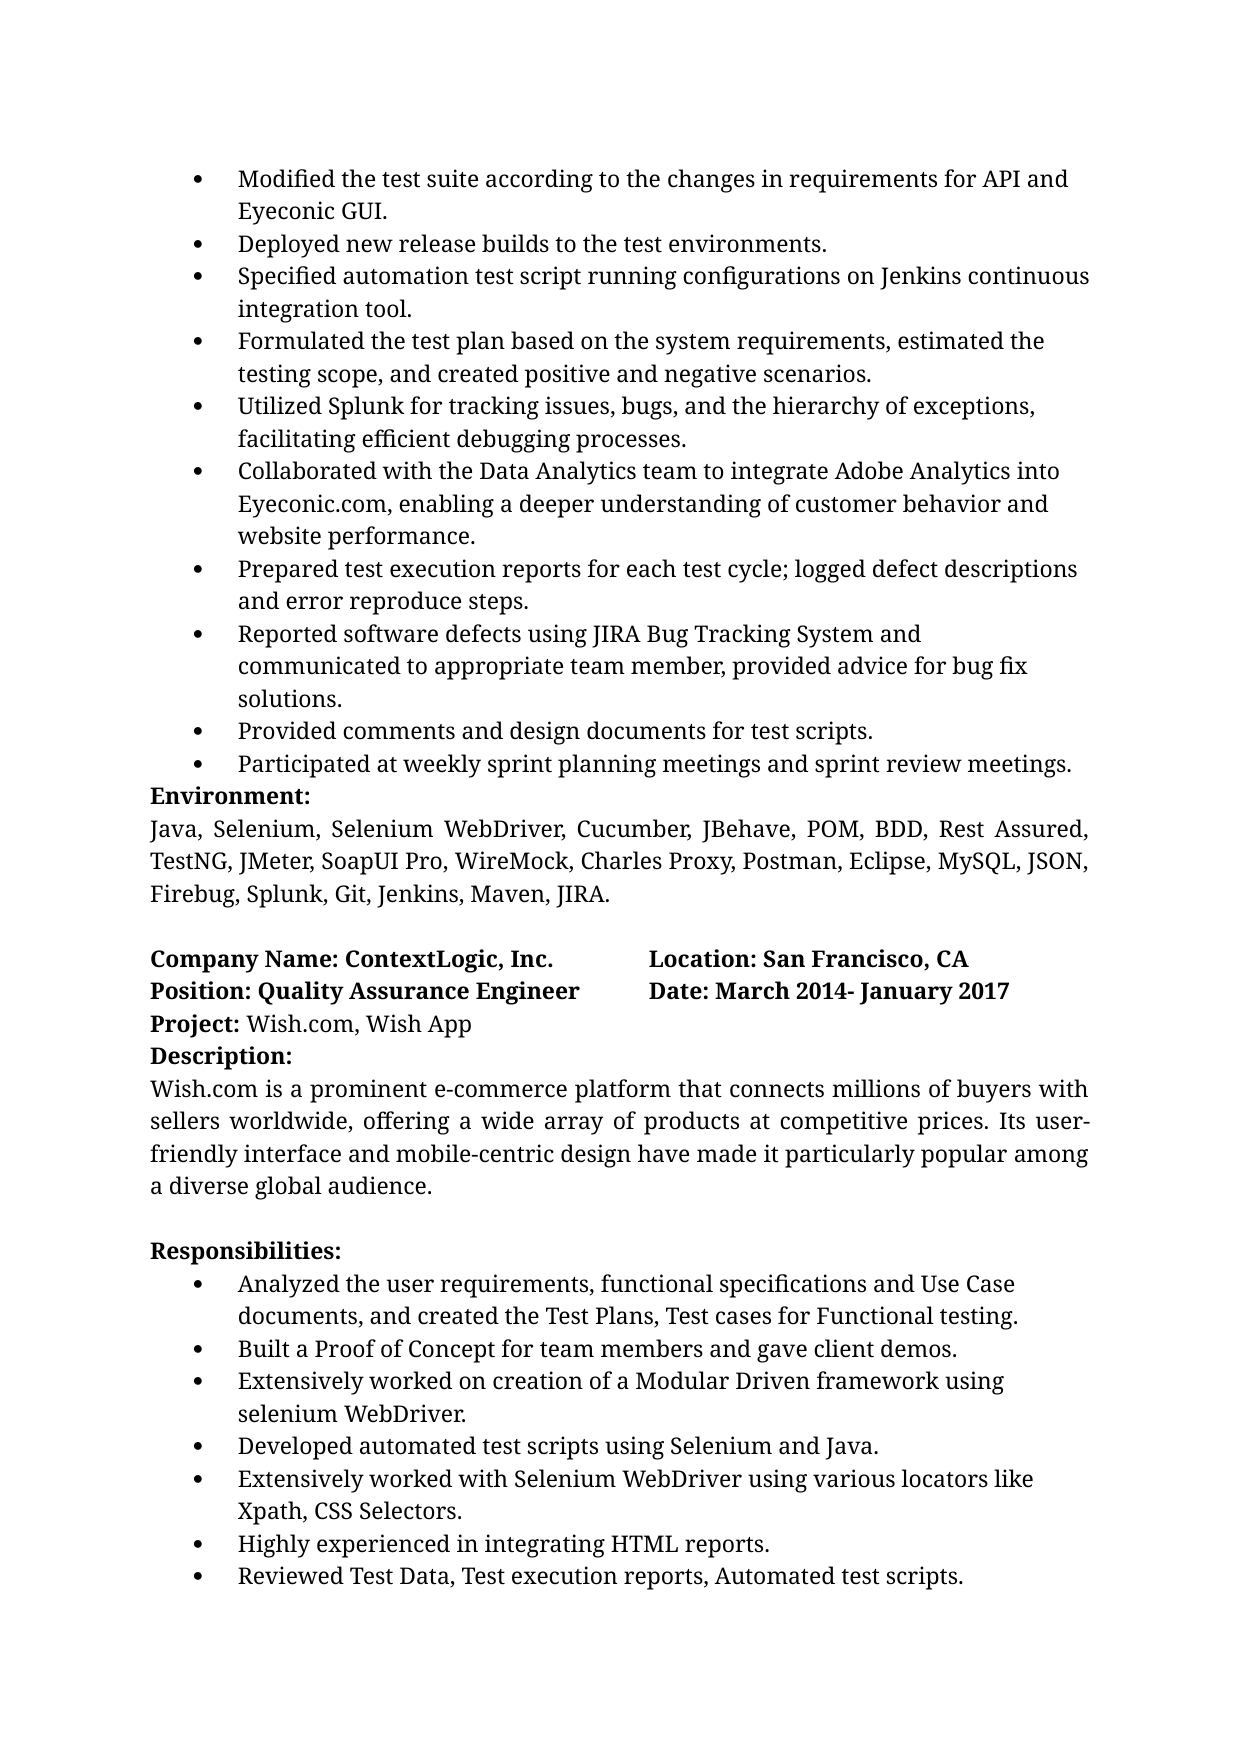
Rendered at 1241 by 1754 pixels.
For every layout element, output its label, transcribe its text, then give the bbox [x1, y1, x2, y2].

list Extensively worked on creation of a Modular Driven framework using selenium WebDriver. [194, 1364, 1090, 1429]
list Highly experienced in integrating HTML reports. [194, 1527, 1090, 1559]
text Wish.com is a prominent e-commerce platform that connects millions of buyers with sellers worldwide, offering a wide array of products at competitive prices. Its user-friendly interface and mobile-centric design have made it particularly popular among a diverse global audience. [150, 1072, 1090, 1202]
list Participated at weekly sprint planning meetings and sprint review meetings. [194, 747, 1090, 779]
text Project: Wish.com, Wish App [150, 1007, 1090, 1039]
list Developed automated test scripts using Selenium and Java. [194, 1429, 1090, 1462]
table_header Location: San Francisco, CA [637, 942, 1026, 974]
list Modified the test suite according to the changes in requirements for API and Eyeconic GUI. [194, 162, 1090, 227]
text Environment: [150, 779, 1090, 812]
text Description: [150, 1039, 1090, 1072]
table_cell Position: Quality Assurance Engineer [139, 975, 637, 1007]
list Prepared test execution reports for each test cycle; logged defect descriptions and error reproduce steps. [194, 552, 1090, 617]
list Analyzed the user requirements, functional specifications and Use Case documents, and created the Test Plans, Test cases for Functional testing. [194, 1267, 1090, 1332]
list Extensively worked with Selenium WebDriver using various locators like Xpath, CSS Selectors. [194, 1462, 1090, 1527]
list Provided comments and design documents for test scripts. [194, 714, 1090, 747]
list Deployed new release builds to the test environments. [194, 227, 1090, 259]
text Responsibilities: [150, 1234, 1090, 1267]
table_header Company Name: ContextLogic, Inc. [139, 942, 637, 974]
list Reported software defects using JIRA Bug Tracking System and communicated to appropriate team member, provided advice for bug fix solutions. [194, 617, 1090, 714]
list Collaborated with the Data Analytics team to integrate Adobe Analytics into Eyeconic.com, enabling a deeper understanding of customer behavior and website performance. [194, 454, 1090, 552]
list Formulated the test plan based on the system requirements, estimated the testing scope, and created positive and negative scenarios. [194, 324, 1090, 389]
table_cell Date: March 2014- January 2017 [637, 975, 1026, 1007]
list Specified automation test script running configurations on Jenkins continuous integration tool. [194, 259, 1090, 324]
list Reviewed Test Data, Test execution reports, Automated test scripts. [194, 1559, 1090, 1592]
text Java, Selenium, Selenium WebDriver, Cucumber, JBehave, POM, BDD, Rest Assured, TestNG, JMeter, SoapUI Pro, WireMock, Charles Proxy, Postman, Eclipse, MySQL, JSON, Firebug, Splunk, Git, Jenkins, Maven, JIRA. [150, 812, 1090, 909]
list Utilized Splunk for tracking issues, bugs, and the hierarchy of exceptions, facilitating efficient debugging processes. [194, 389, 1090, 454]
list Built a Proof of Concept for team members and gave client demos. [194, 1332, 1090, 1364]
